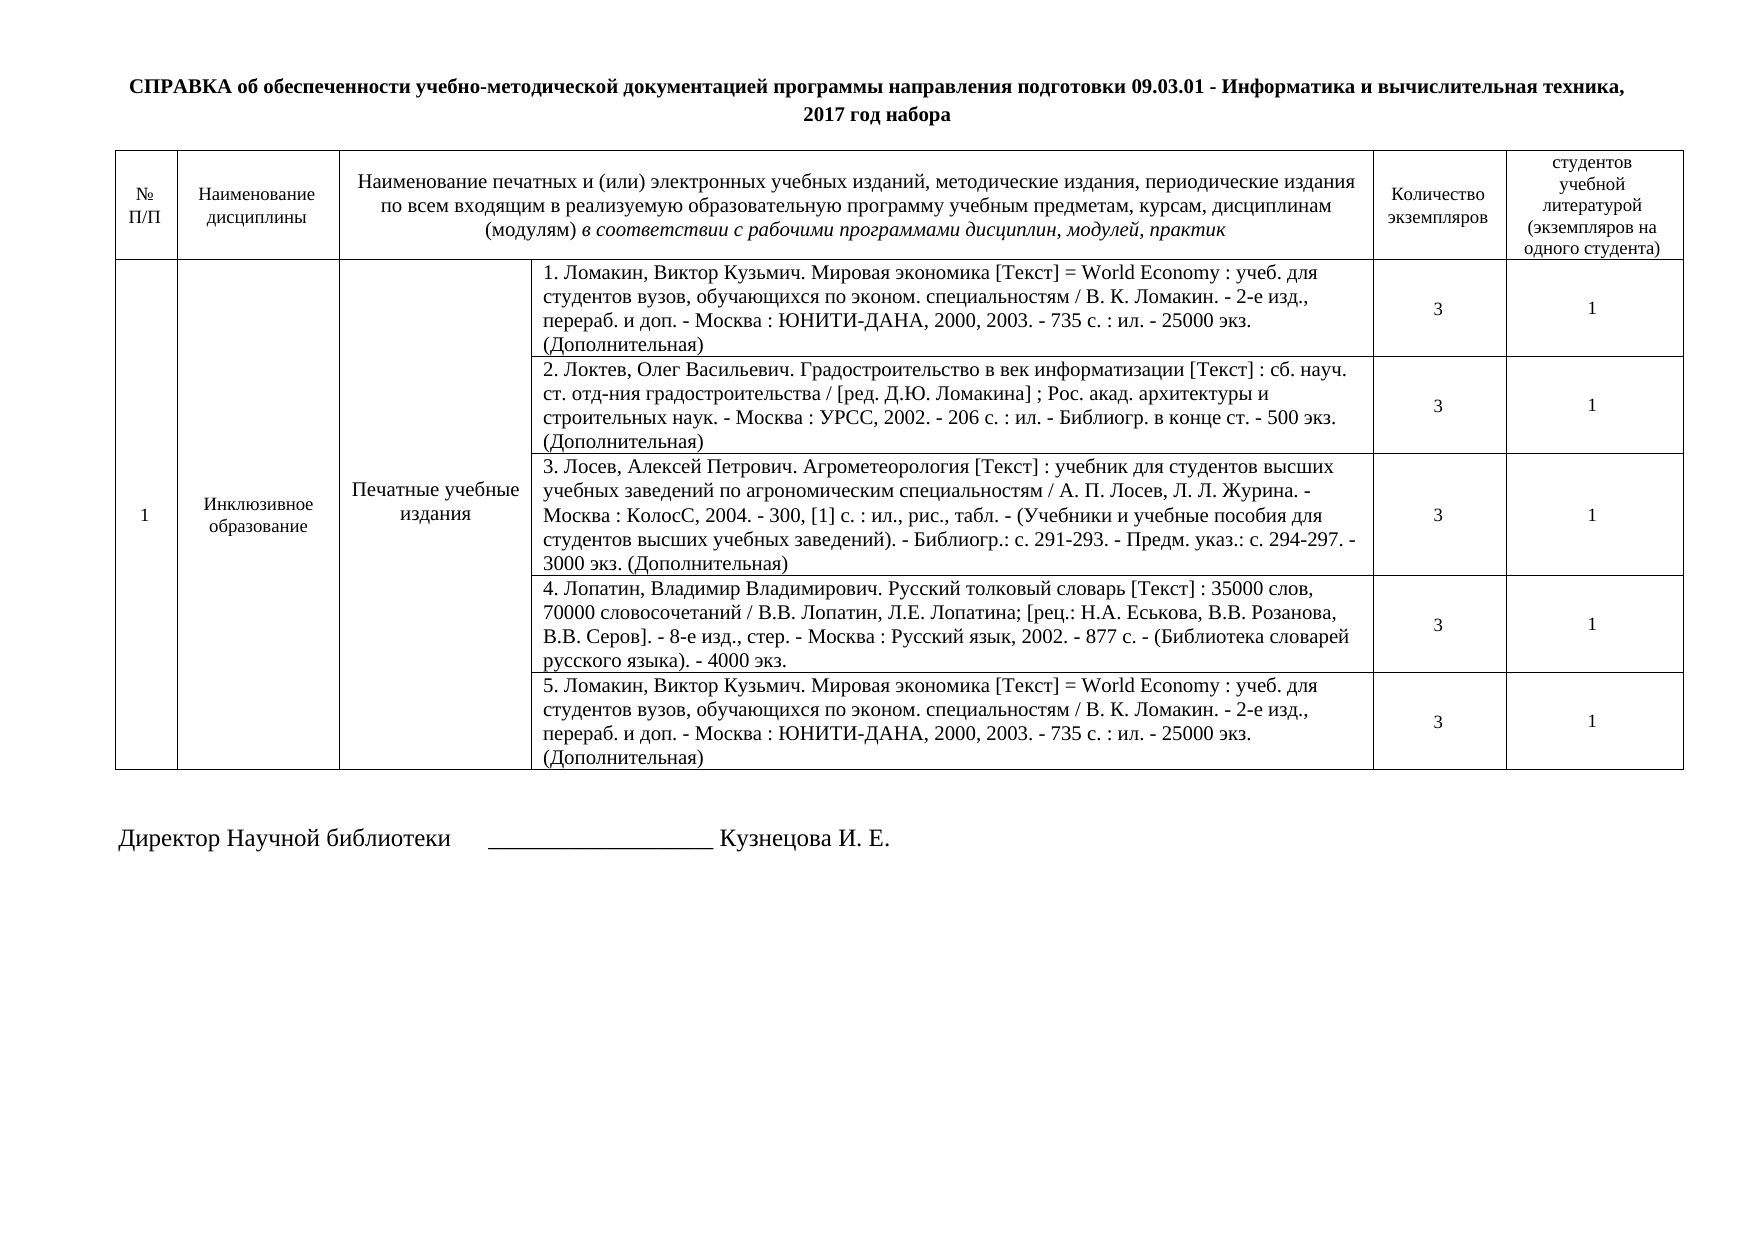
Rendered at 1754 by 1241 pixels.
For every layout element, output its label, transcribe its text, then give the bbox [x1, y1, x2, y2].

table_cell 3 [1374, 454, 1506, 575]
text СПРАВКА об обеспеченности учебно-методической документацией программы направления подготовки 09.03.01 - Информатика и вычислительная техника, 2017 год набора [118, 74, 1636, 126]
table_header студентов учебной литературой (экземпляров на одного студента) [1507, 151, 1683, 259]
table_cell 3 [1374, 357, 1506, 453]
table_cell 1 [1507, 454, 1683, 575]
table_cell 1 [1507, 357, 1683, 453]
table_cell 3. Лосев, Алексей Петрович. Агрометеорология [Текст] : учебник для студентов высших учебных заведений по агрономическим специальностям / А. П. Лосев, Л. Л. Журина. - Москва : КолосС, 2004. - 300, [1] с. : ил., рис., табл. - (Учебники и учебные пособия для студентов высших учебных заведений). - Библиогр.: с. 291-293. - Предм. указ.: с. 294-297. - 3000 экз. (Дополнительная) [532, 454, 1373, 575]
table_header Наименование дисциплины [178, 151, 339, 259]
table_cell 1 [1507, 673, 1683, 769]
table_cell Инклюзивное образование [178, 260, 339, 769]
table_cell 1 [1507, 260, 1683, 356]
table_header Наименование печатных и (или) электронных учебных изданий, методические издания, периодические издания по всем входящим в реализуемую образовательную программу учебным предметам, курсам, дисциплинам (модулям) в соответствии с рабочими программами дисциплин, модулей, практик [340, 151, 1373, 259]
table_cell 3 [1374, 576, 1506, 672]
table_cell 3 [1374, 673, 1506, 769]
table_cell 2. Локтев, Олег Васильевич. Градостроительство в век информатизации [Текст] : сб. науч. ст. отд-ния градостроительства / [ред. Д.Ю. Ломакина] ; Рос. акад. архитектуры и строительных наук. - Москва : УРСС, 2002. - 206 с. : ил. - Библиогр. в конце ст. - 500 экз. (Дополнительная) [532, 357, 1373, 453]
table_cell 5. Ломакин, Виктор Кузьмич. Мировая экономика [Текст] = World Economy : учеб. для студентов вузов, обучающихся по эконом. специальностям / В. К. Ломакин. - 2-е изд., перераб. и доп. - Москва : ЮНИТИ-ДАНА, 2000, 2003. - 735 с. : ил. - 25000 экз. (Дополнительная) [532, 673, 1373, 769]
table_cell 1 [116, 260, 177, 769]
table_cell 4. Лопатин, Владимир Владимирович. Русский толковый словарь [Текст] : 35000 слов, 70000 словосочетаний / В.В. Лопатин, Л.Е. Лопатина; [рец.: Н.А. Еськова, В.В. Розанова, В.В. Серов]. - 8-е изд., стер. - Москва : Русский язык, 2002. - 877 с. - (Библиотека словарей русского языка). - 4000 экз. [532, 576, 1373, 672]
table_cell Печатные учебные издания [340, 260, 531, 769]
table_header Количество экземпляров [1374, 151, 1506, 259]
table_cell 1 [1507, 576, 1683, 672]
table_cell 1. Ломакин, Виктор Кузьмич. Мировая экономика [Текст] = World Economy : учеб. для студентов вузов, обучающихся по эконом. специальностям / В. К. Ломакин. - 2-е изд., перераб. и доп. - Москва : ЮНИТИ-ДАНА, 2000, 2003. - 735 с. : ил. - 25000 экз. (Дополнительная) [532, 260, 1373, 356]
table_header № П/П [116, 151, 177, 259]
table_cell 3 [1374, 260, 1506, 356]
text Директор Научной библиотеки __________________ Кузнецова И. Е. [118, 823, 1636, 852]
